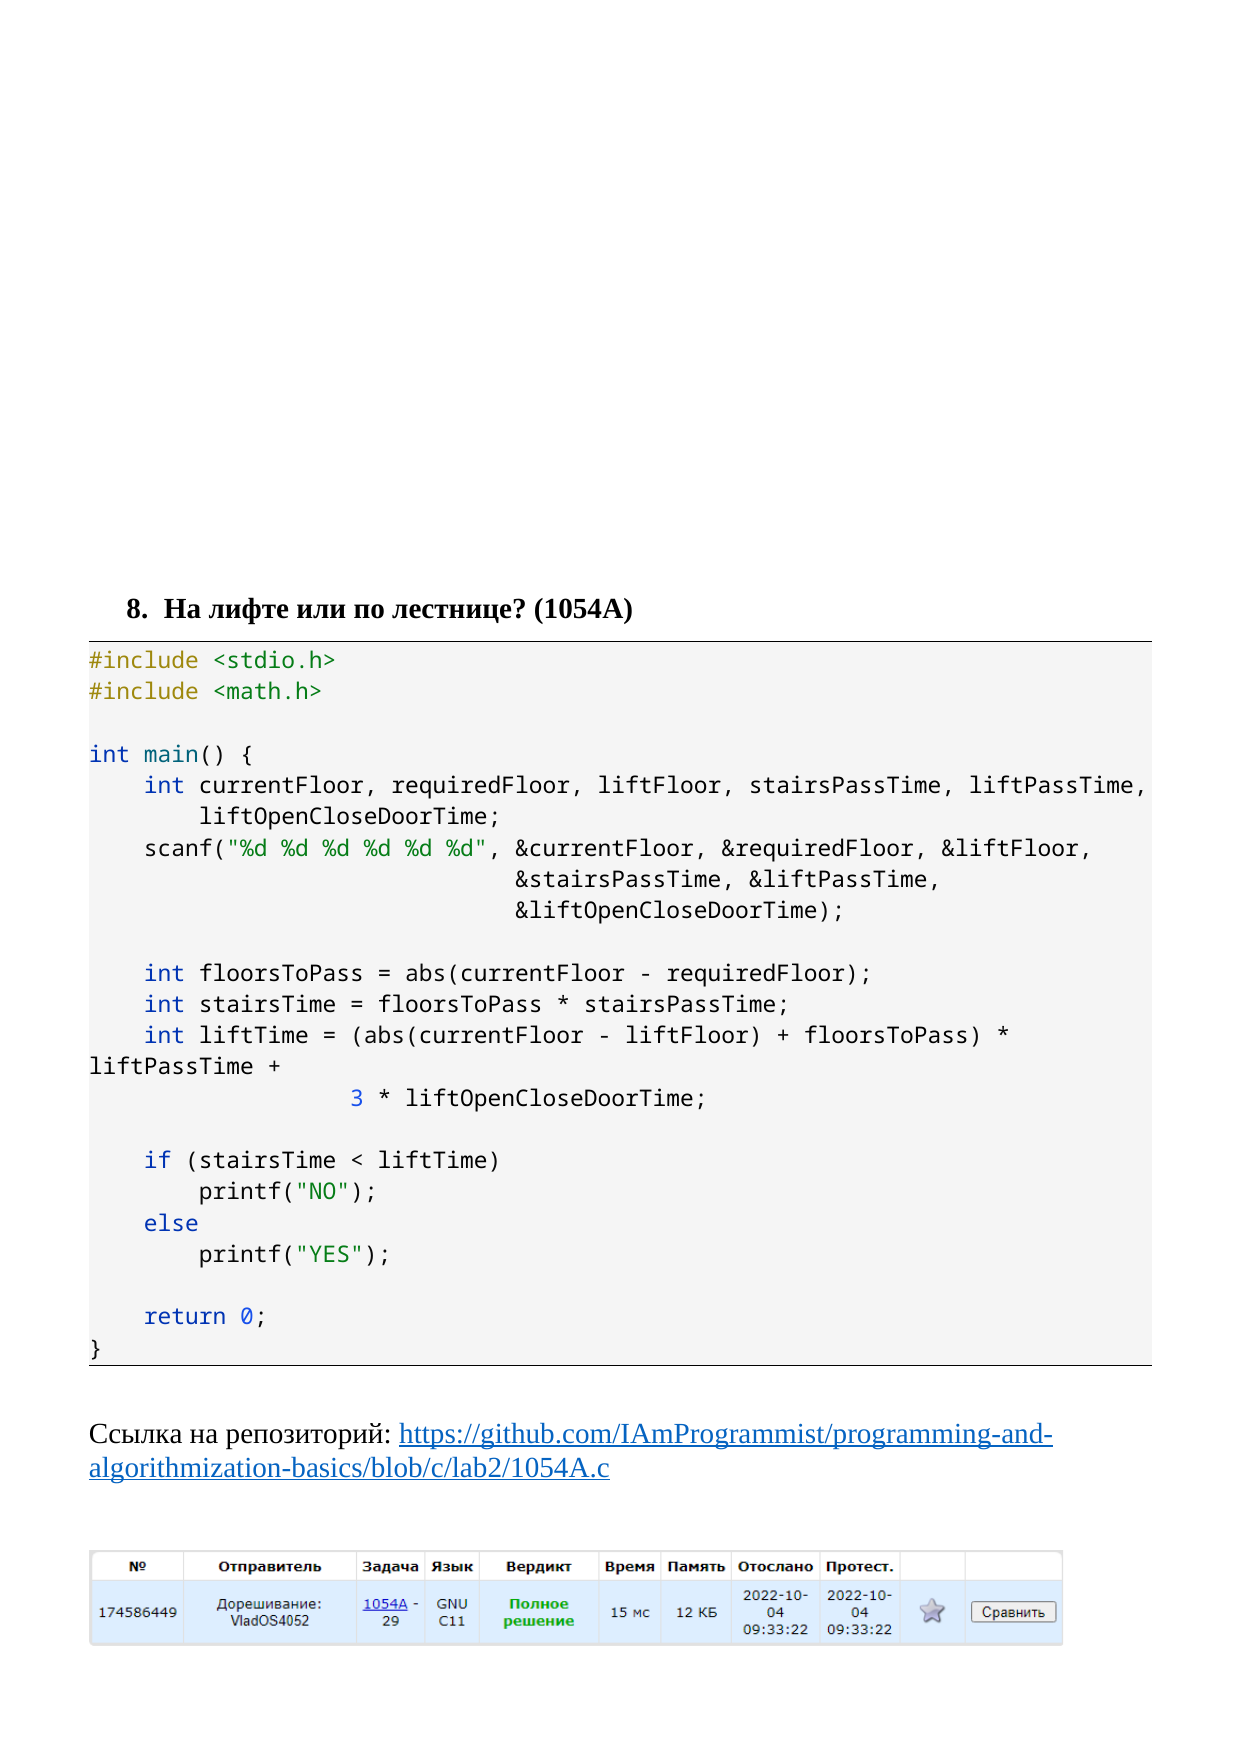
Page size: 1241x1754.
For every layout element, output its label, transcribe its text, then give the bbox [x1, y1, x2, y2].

text #include <stdio.h> #include <math.h> int main() { int currentFloor, requiredFloor, liftFloor, stairsPassTime, liftPassTime, [89, 642, 1152, 800]
text liftOpenCloseDoorTime; scanf("%d %d %d %d %d %d", &currentFloor, &requiredFloor, &liftFloor, &stairsPassTime, &liftPassTime, [89, 800, 1152, 891]
picture [88, 1550, 1064, 1647]
text Ссылка на репозиторий: https://github.com/IAmProgrammist/programming-and-algorithmization-basics/blob/c/lab2/1054A.c [89, 1416, 1152, 1483]
text На лифте или по лестнице? (1054A) [126, 591, 1152, 624]
text &liftOpenCloseDoorTime); int floorsToPass = abs(currentFloor - requiredFloor); int stairsTime = floorsToPass * stairsPassTime; int liftTime = (abs(currentFloor - liftFloor) + floorsToPass) * liftPassTime + 3 * liftOpenCloseDoorTime; if (stairsTime < liftTime) printf("NO"); else printf("YES"); return 0; } [89, 891, 1152, 1365]
